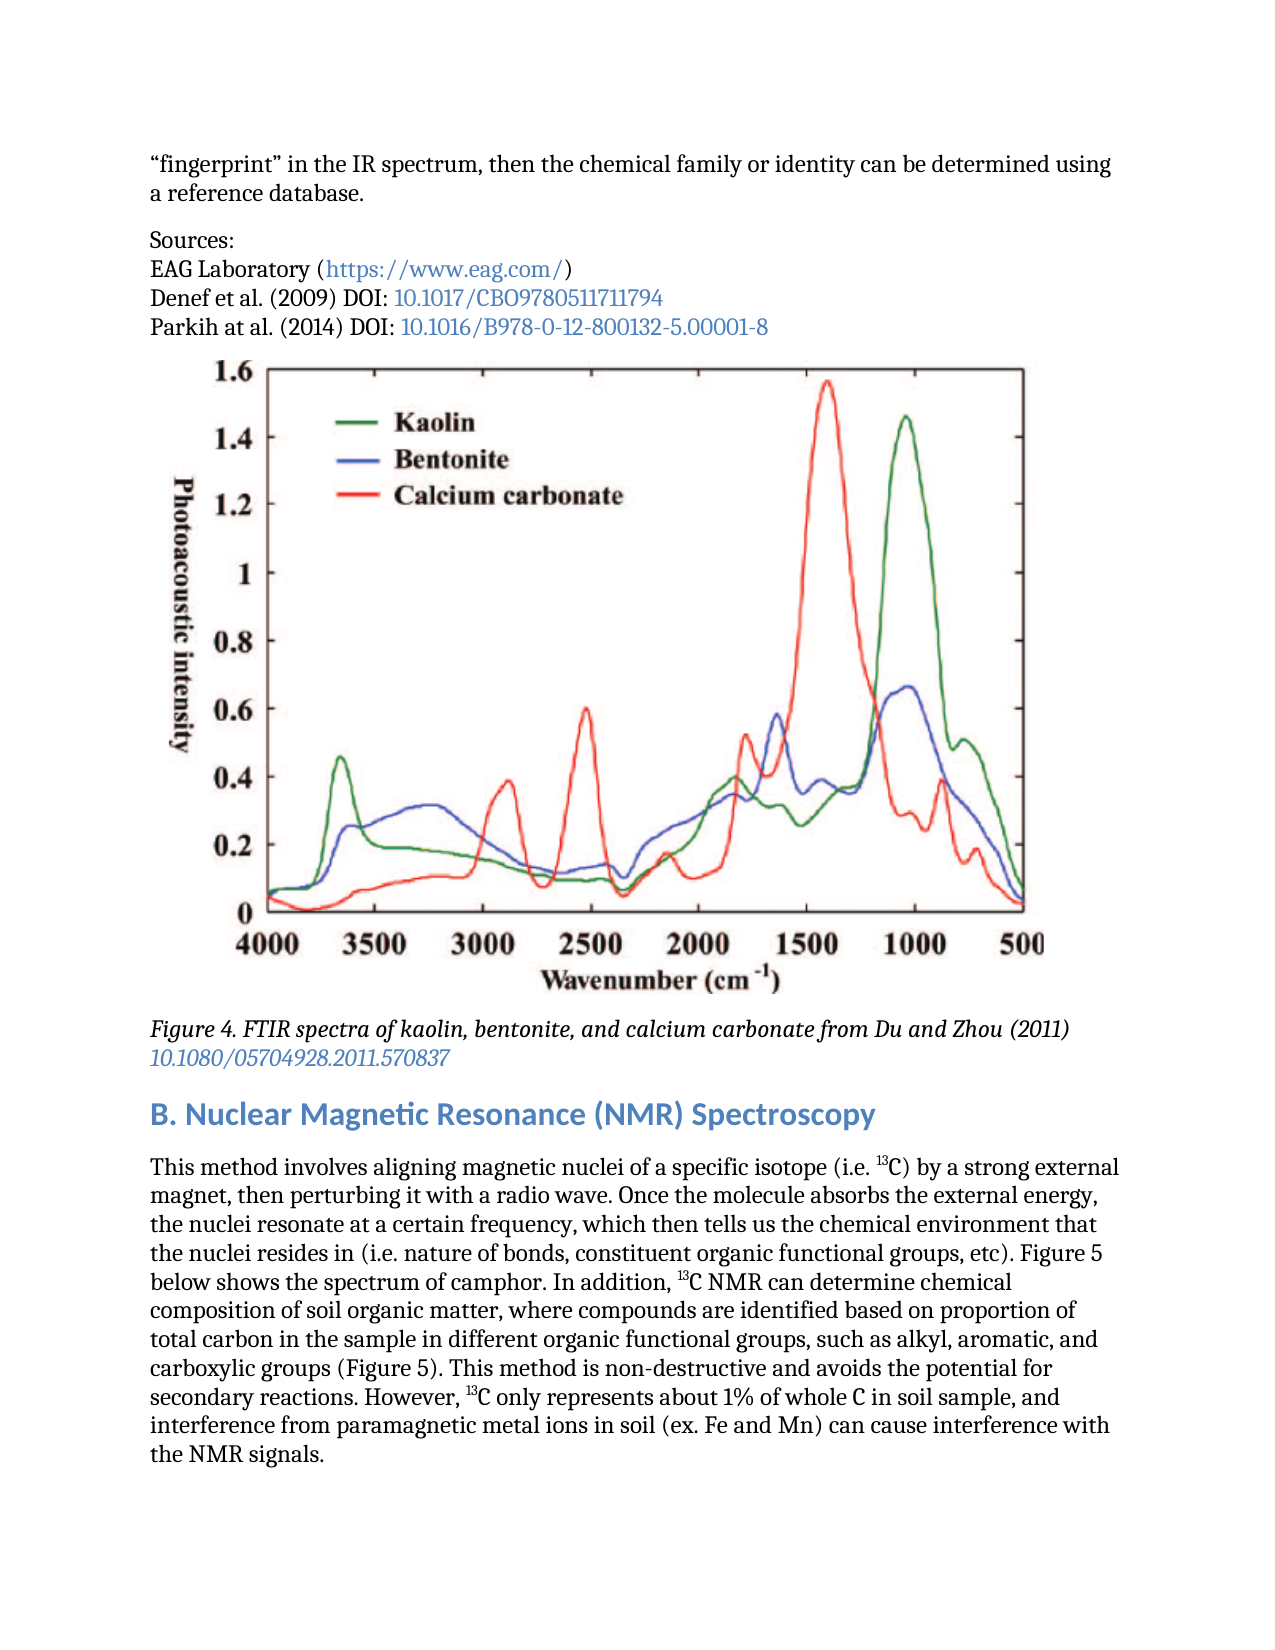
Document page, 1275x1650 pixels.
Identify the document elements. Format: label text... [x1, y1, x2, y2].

text Figure 4. FTIR spectra of kaolin, bentonite, and calcium carbonate from Du and Zhou (2011) 10.1080/05704928.2011.570837 [150, 1015, 1125, 1072]
picture [168, 360, 1044, 994]
text Sources: EAG Laboratory (https://www.eag.com/) Denef et al. (2009) DOI: 10.1017/CBO9780511711794 Parkih at al. (2014) DOI: 10.1016/B978-0-12-800132-5.00001-8 [150, 226, 1125, 341]
text This method involves aligning magnetic nuclei of a specific isotope (i.e. 13C) by a strong external magnet, then perturbing it with a radio wave. Once the molecule absorbs the external energy, the nuclei resonate at a certain frequency, which then tells us the chemical environment that the nuclei resides in (i.e. nature of bonds, constituent organic functional groups, etc). Figure 5 below shows the spectrum of camphor. In addition, 13C NMR can determine chemical composition of soil organic matter, where compounds are identified based on proportion of total carbon in the sample in different organic functional groups, such as alkyl, aromatic, and carboxylic groups (Figure 5). This method is non-destructive and avoids the potential for secondary reactions. However, 13C only represents about 1% of whole C in soil sample, and interference from paramagnetic metal ions in soil (ex. Fe and Mn) can cause interference with the NMR signals. [150, 1153, 1125, 1469]
subtitle B. Nuclear Magnetic Resonance (NMR) Spectroscopy [150, 1093, 1125, 1134]
